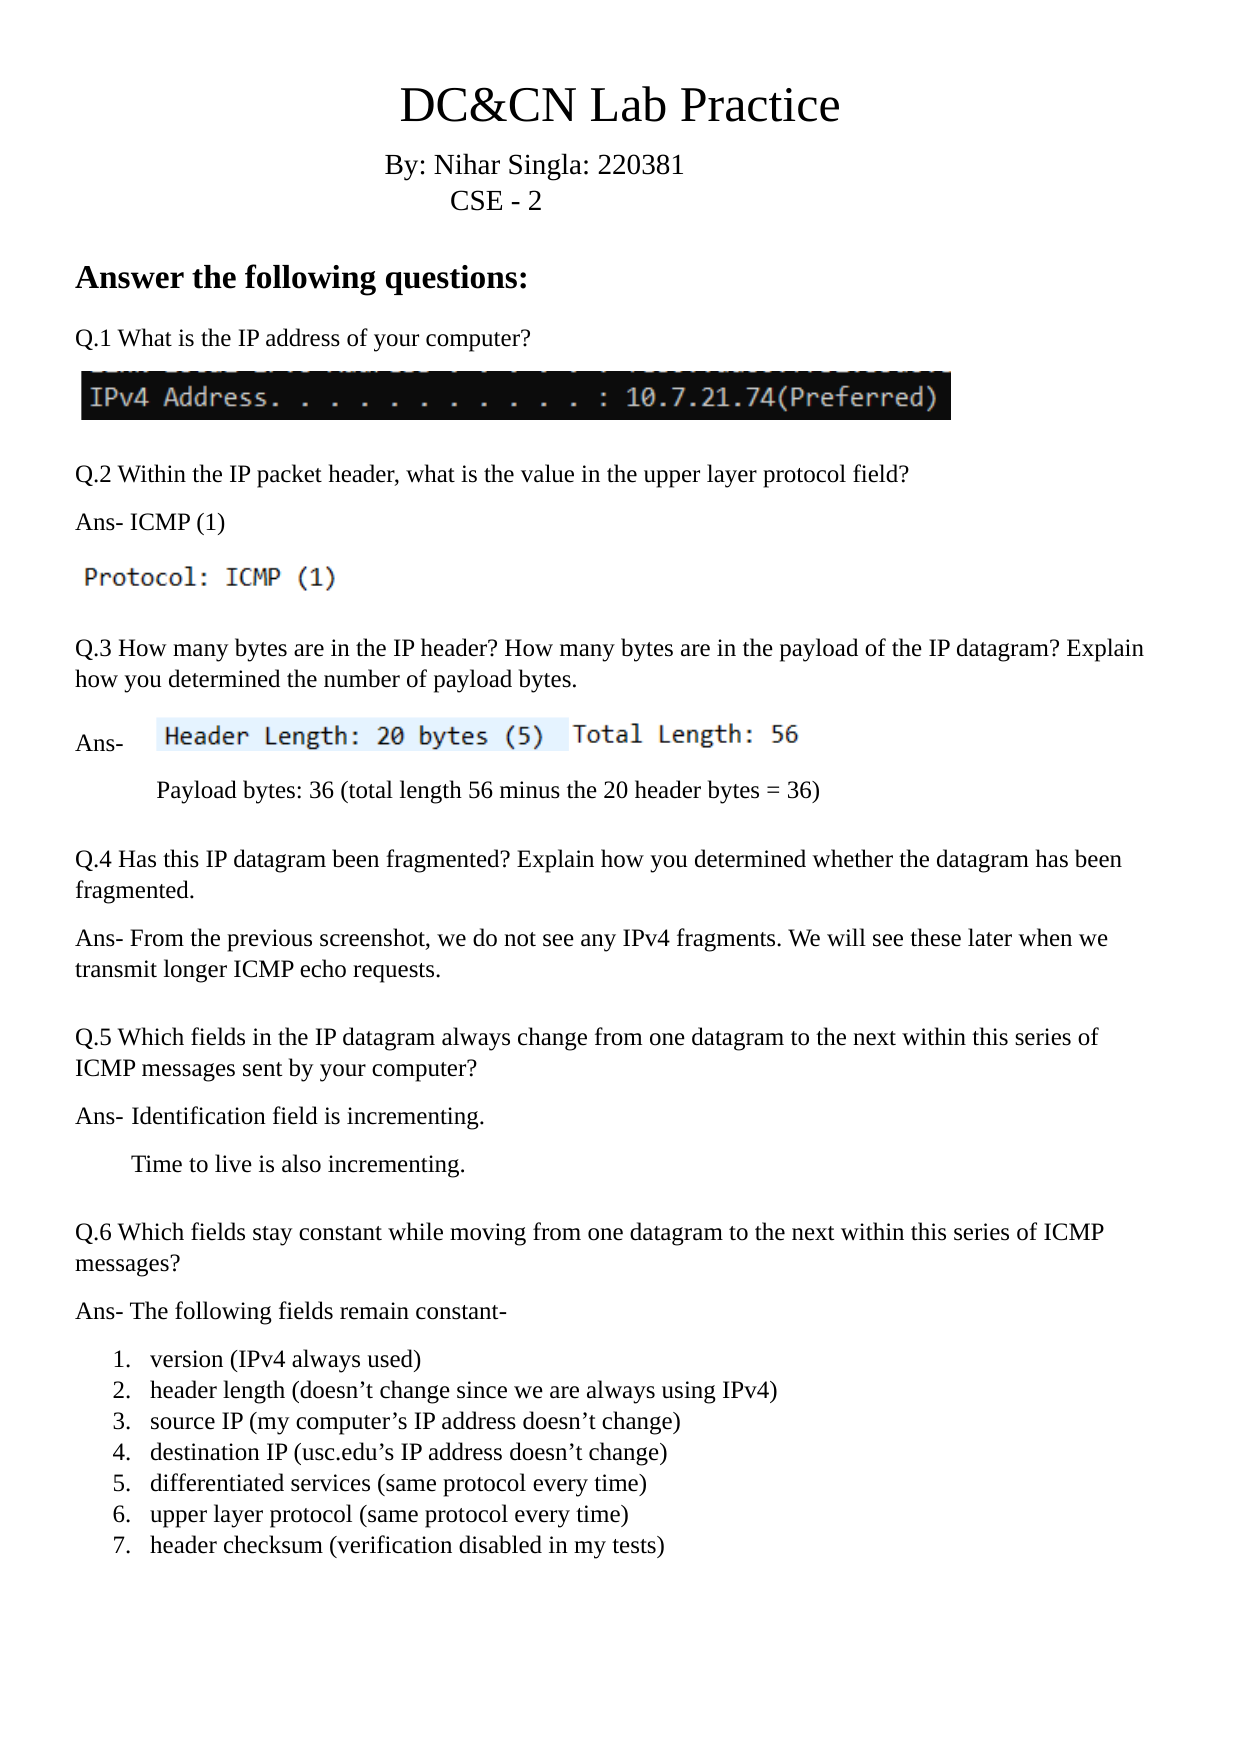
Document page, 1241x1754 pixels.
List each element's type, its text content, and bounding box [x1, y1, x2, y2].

text Ans- Identification field is incrementing. [75, 1101, 1165, 1130]
text Time to live is also incrementing. [75, 1149, 1165, 1178]
text Q.2 Within the IP packet header, what is the value in the upper layer protocol field? [75, 459, 1165, 488]
picture [75, 554, 377, 594]
text By: Nihar Singla: 220381 CSE - 2 [384, 147, 1165, 217]
text Ans- ICMP (1) [75, 507, 1165, 535]
text Payload bytes: 36 (total length 56 minus the 20 header bytes = 36) [75, 775, 1165, 804]
list source IP (my computer’s IP address doesn’t change) [112, 1406, 1165, 1435]
text Ans- The following fields remain constant- [75, 1296, 1165, 1325]
list destination IP (usc.edu’s IP address doesn’t change) [112, 1437, 1165, 1466]
list version (IPv4 always used) [112, 1344, 1165, 1373]
list upper layer protocol (same protocol every time) [112, 1499, 1165, 1528]
text Q.3 How many bytes are in the IP header? How many bytes are in the payload of the IP datagram? Explain how you determined the number of payload bytes. [75, 633, 1165, 693]
text Q.1 What is the IP address of your computer? [75, 323, 1165, 352]
list header checksum (verification disabled in my tests) [112, 1530, 1165, 1559]
list header length (doesn’t change since we are always using IPv4) [112, 1375, 1165, 1404]
text Answer the following questions: [75, 257, 1165, 295]
picture [156, 711, 810, 751]
picture [81, 371, 951, 420]
text Q.6 Which fields stay constant while moving from one datagram to the next within this series of ICMP messages? [75, 1217, 1165, 1277]
title DC&CN Lab Practice [75, 75, 1165, 132]
list differentiated services (same protocol every time) [112, 1468, 1165, 1497]
text Q.4 Has this IP datagram been fragmented? Explain how you determined whether the datagram has been fragmented. [75, 844, 1165, 904]
text Ans- From the previous screenshot, we do not see any IPv4 fragments. We will see these later when we transmit longer ICMP echo requests. [75, 923, 1165, 982]
text Q.5 Which fields in the IP datagram always change from one datagram to the next within this series of ICMP messages sent by your computer? [75, 1022, 1165, 1082]
